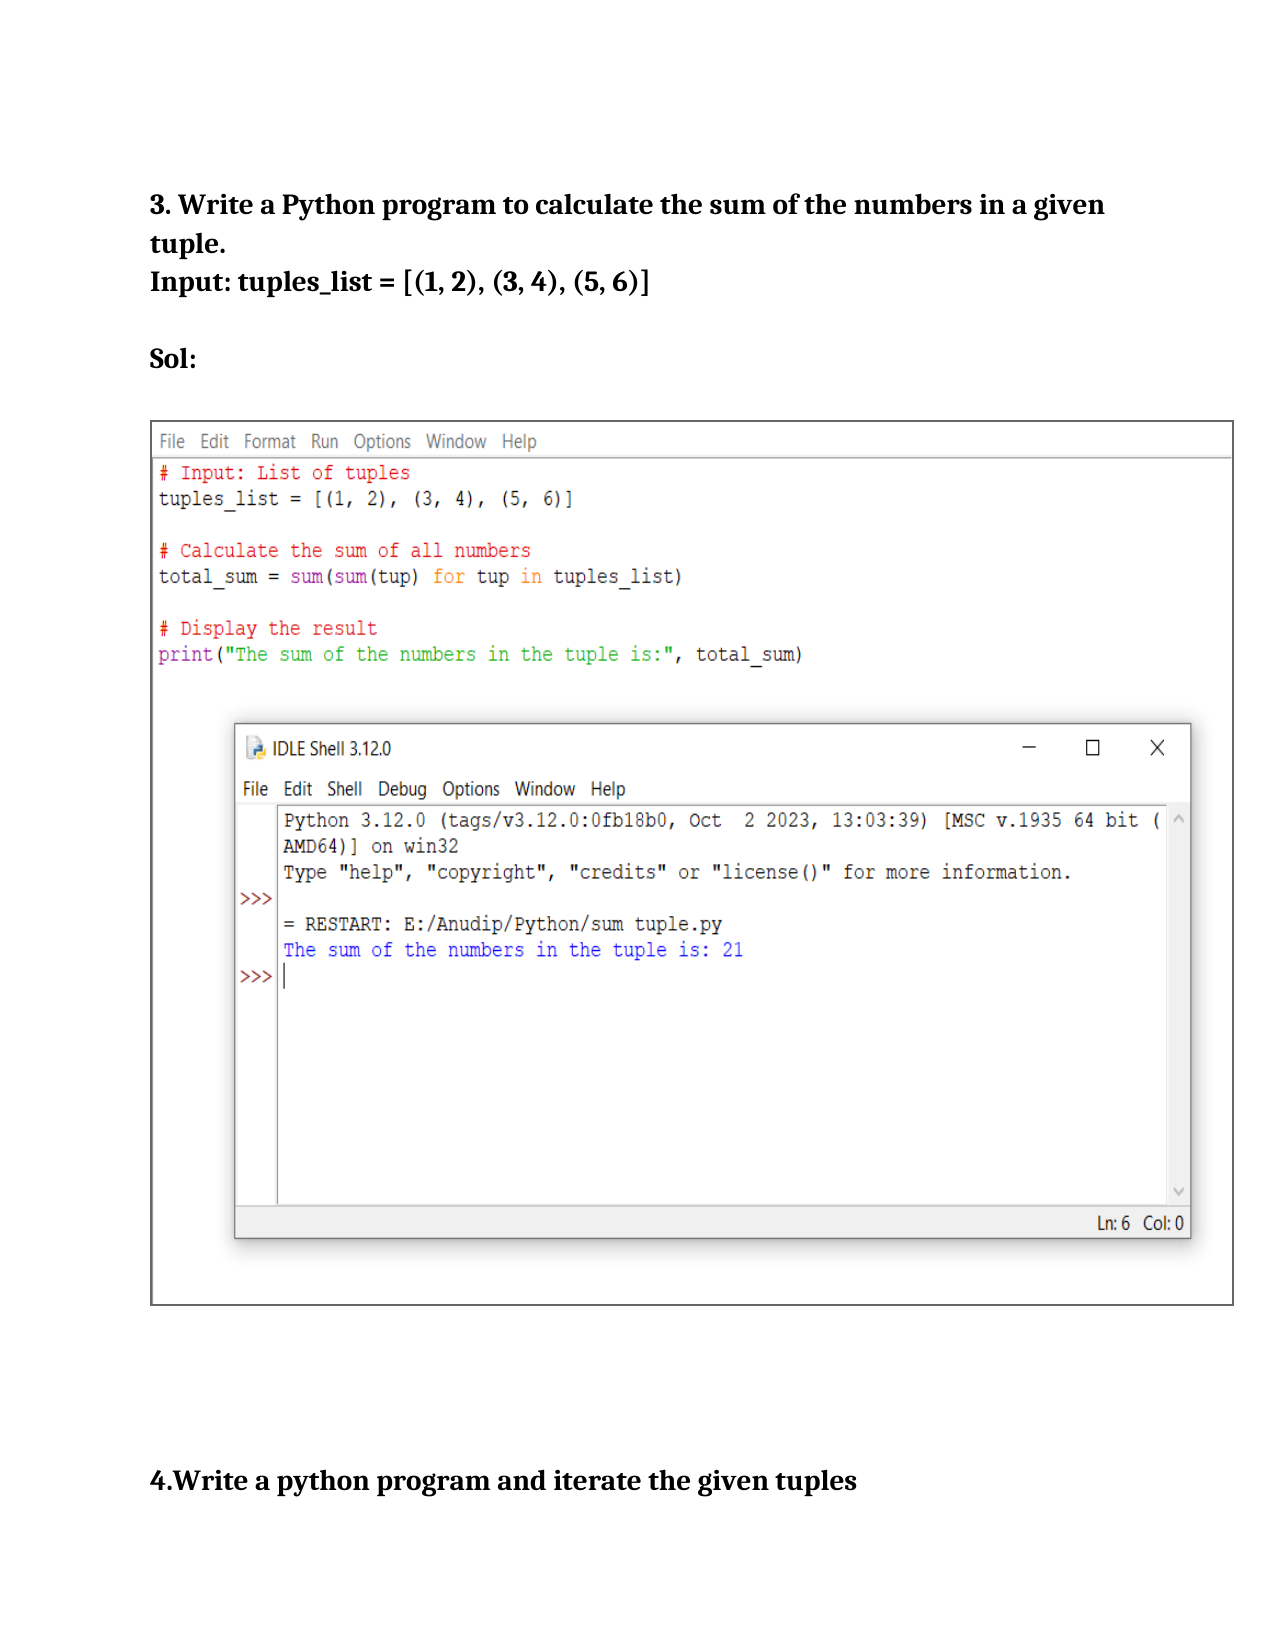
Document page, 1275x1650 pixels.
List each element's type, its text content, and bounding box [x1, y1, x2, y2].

picture [152, 422, 1232, 1304]
text Input: tuples_list = [(1, 2), (3, 4), (5, 6)] [150, 266, 1125, 299]
text Sol: [150, 343, 1125, 376]
text 4.Write a python program and iterate the given tuples [150, 1464, 1125, 1497]
text 3. Write a Python program to calculate the sum of the numbers in a given tuple. [150, 188, 1125, 261]
